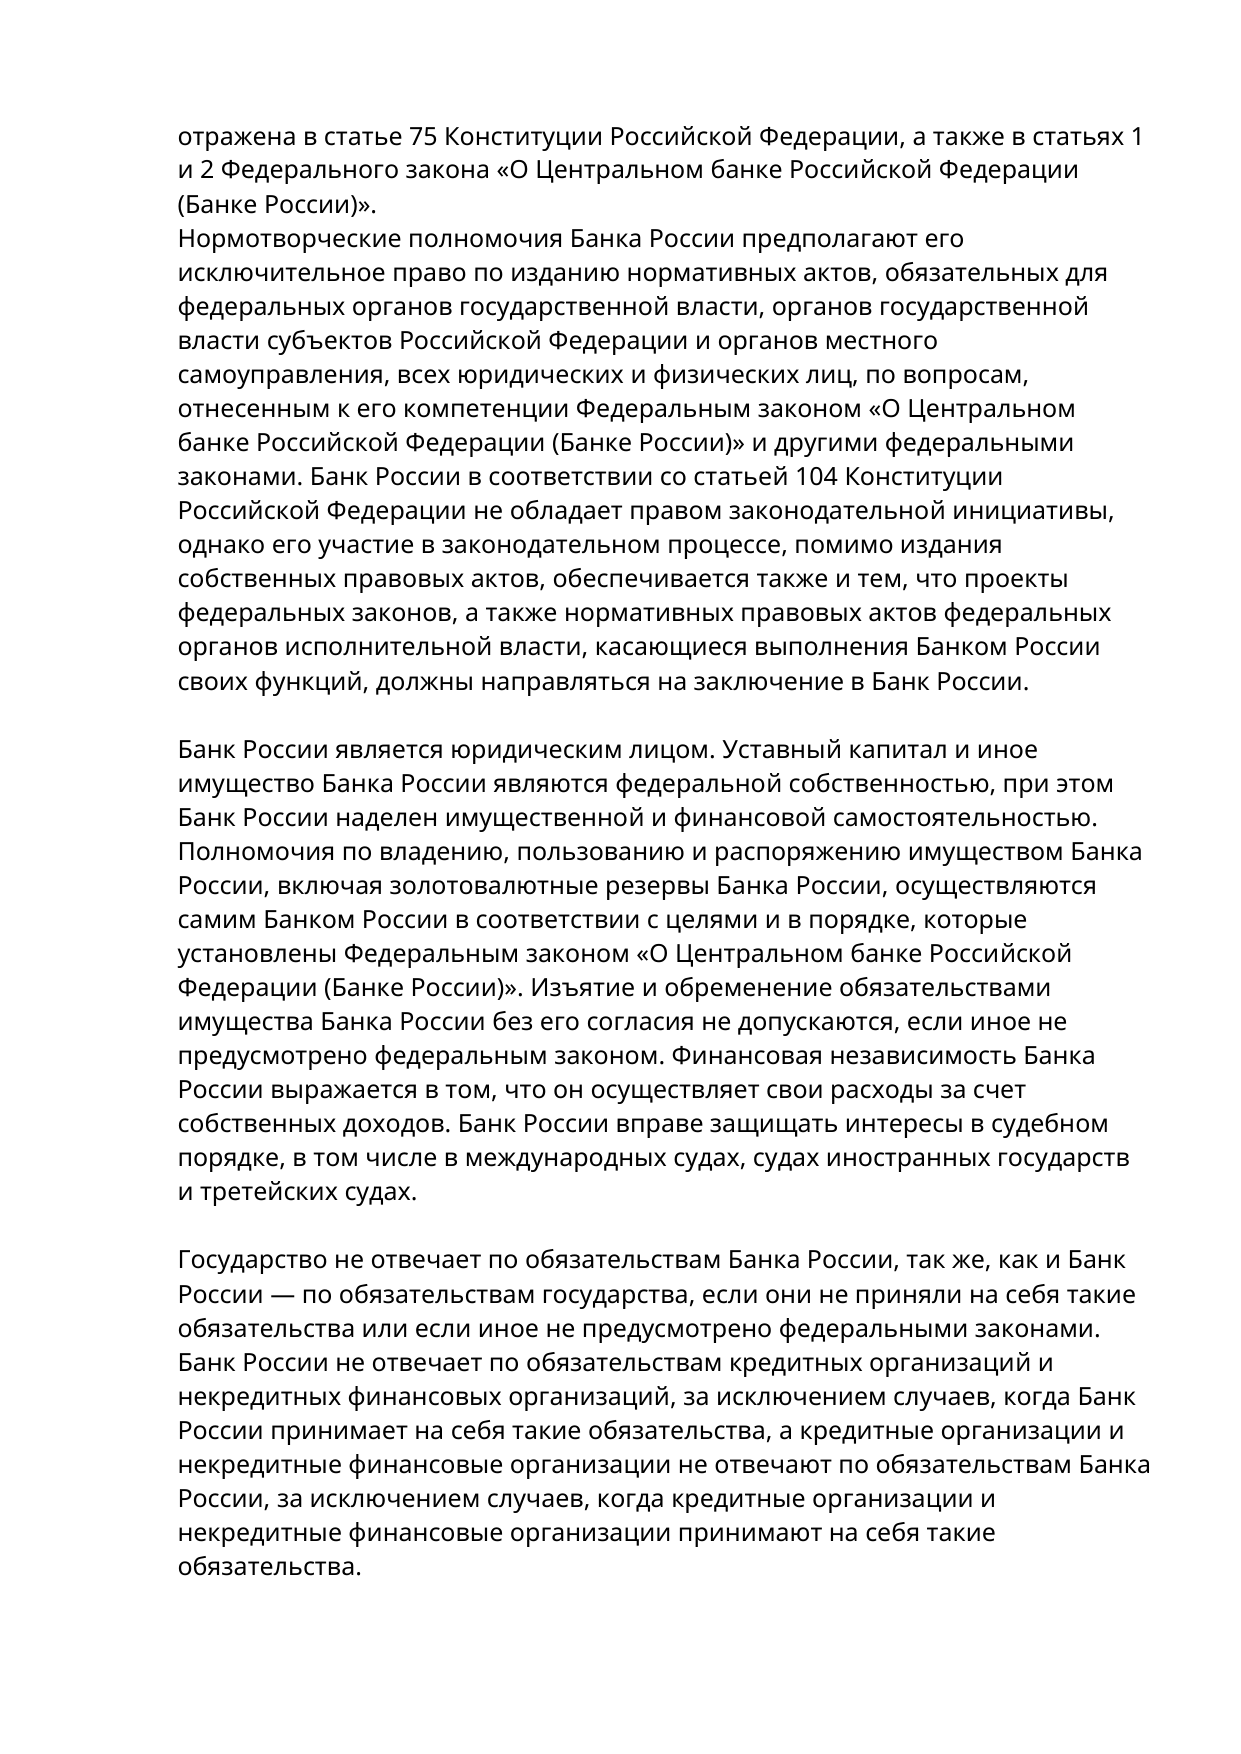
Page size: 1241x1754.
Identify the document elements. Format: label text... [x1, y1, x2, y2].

text Государство не отвечает по обязательствам Банка России, так же, как и Банк России — по обязательствам государства, если они не приняли на себя такие обязательства или если иное не предусмотрено федеральными законами. Банк России не отвечает по обязательствам кредитных организаций и некредитных финансовых организаций, за исключением случаев, когда Банк России принимает на себя такие обязательства, а кредитные организации и некредитные финансовые организации не отвечают по обязательствам Банка России, за исключением случаев, когда кредитные организации и некредитные финансовые организации принимают на себя такие обязательства. [177, 1242, 1152, 1583]
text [177, 118, 1152, 220]
text Банк России является юридическим лицом. Уставный капитал и иное имущество Банка России являются федеральной собственностью, при этом Банк России наделен имущественной и финансовой самостоятельностью. Полномочия по владению, пользованию и распоряжению имуществом Банка России, включая золотовалютные резервы Банка России, осуществляются самим Банком России в соответствии с целями и в порядке, которые установлены Федеральным законом «О Центральном банке Российской Федерации (Банке России)». Изъятие и обременение обязательствами имущества Банка России без его согласия не допускаются, если иное не предусмотрено федеральным законом. Финансовая независимость Банка России выражается в том, что он осуществляет свои расходы за счет собственных доходов. Банк России вправе защищать интересы в судебном порядке, в том числе в международных судах, судах иностранных государств и третейских судах. [177, 731, 1152, 1208]
text Нормотворческие полномочия Банка России предполагают его исключительное право по изданию нормативных актов, обязательных для федеральных органов государственной власти, органов государственной власти субъектов Российской Федерации и органов местного самоуправления, всех юридических и физических лиц, по вопросам, отнесенным к его компетенции Федеральным законом «О Центральном банке Российской Федерации (Банке России)» и другими федеральными законами. Банк России в соответствии со статьей 104 Конституции Российской Федерации не обладает правом законодательной инициативы, однако его участие в законодательном процессе, помимо издания собственных правовых актов, обеспечивается также и тем, что проекты федеральных законов, а также нормативных правовых актов федеральных органов исполнительной власти, касающиеся выполнения Банком России своих функций, должны направляться на заключение в Банк России. [177, 220, 1152, 697]
